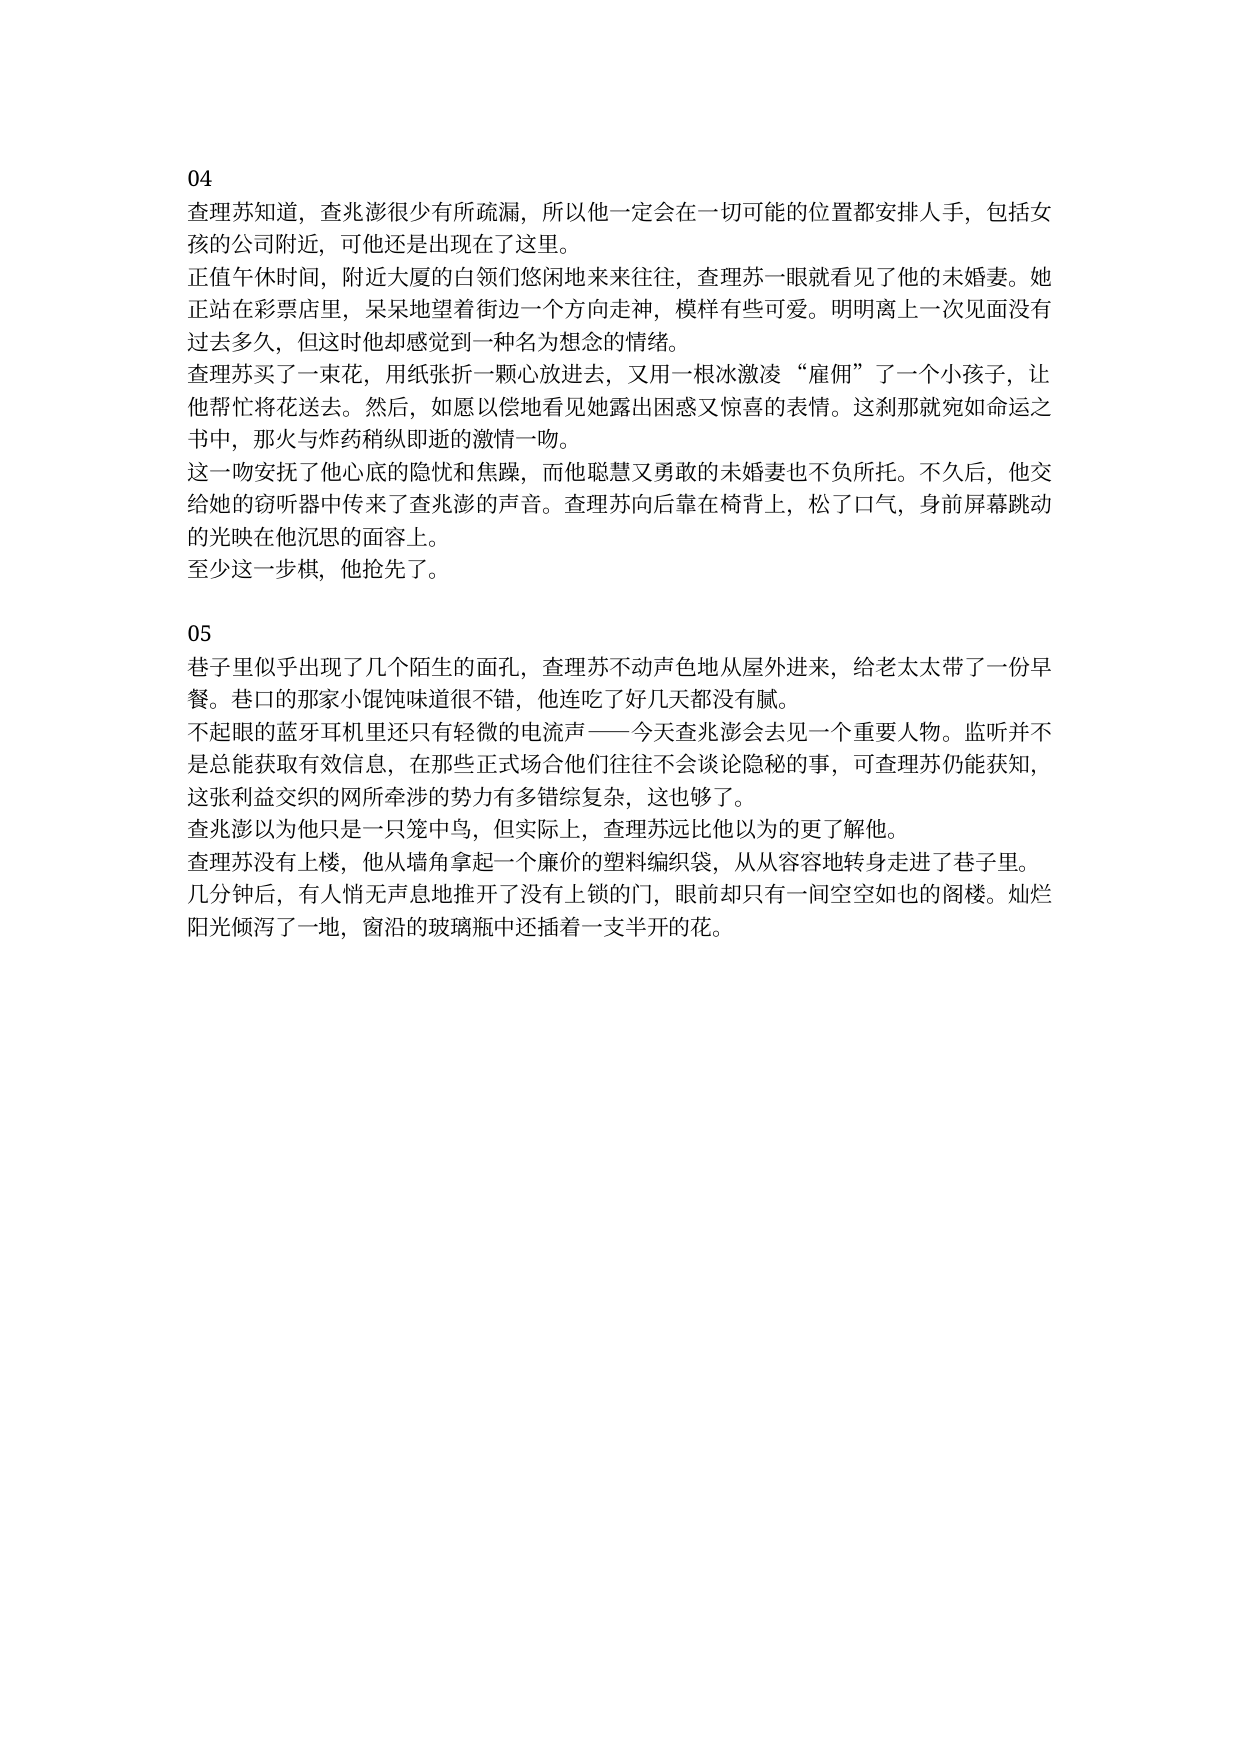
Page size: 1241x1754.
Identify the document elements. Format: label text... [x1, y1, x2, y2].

text 不起眼的蓝牙耳机里还只有轻微的电流声——今天查兆澎会去见一个重要人物。监听并不是总能获取有效信息，在那些正式场合他们往往不会谈论隐秘的事，可查理苏仍能获知，这张利益交织的网所牵涉的势力有多错综复杂，这也够了。 [187, 714, 1053, 812]
text 查兆澎以为他只是一只笼中鸟，但实际上，查理苏远比他以为的更了解他。 [187, 812, 1053, 844]
text 正值午休时间，附近大厦的白领们悠闲地来来往往，查理苏一眼就看见了他的未婚妻。她正站在彩票店里，呆呆地望着街边一个方向走神，模样有些可爱。明明离上一次见面没有过去多久，但这时他却感觉到一种名为想念的情绪。 [187, 259, 1053, 357]
text 查理苏知道，查兆澎很少有所疏漏，所以他一定会在一切可能的位置都安排人手，包括女孩的公司附近，可他还是出现在了这里。 [187, 194, 1053, 259]
text 04 [187, 162, 1053, 194]
text 这一吻安抚了他心底的隐忧和焦躁，而他聪慧又勇敢的未婚妻也不负所托。不久后，他交给她的窃听器中传来了查兆澎的声音。查理苏向后靠在椅背上，松了口气，身前屏幕跳动的光映在他沉思的面容上。 [187, 454, 1053, 552]
text 巷子里似乎出现了几个陌生的面孔，查理苏不动声色地从屋外进来，给老太太带了一份早餐。巷口的那家小馄饨味道很不错，他连吃了好几天都没有腻。 [187, 649, 1053, 714]
text 查理苏没有上楼，他从墙角拿起一个廉价的塑料编织袋，从从容容地转身走进了巷子里。 [187, 844, 1053, 877]
text 至少这一步棋，他抢先了。 [187, 552, 1053, 584]
text 几分钟后，有人悄无声息地推开了没有上锁的门，眼前却只有一间空空如也的阁楼。灿烂阳光倾泻了一地，窗沿的玻璃瓶中还插着一支半开的花。 [187, 877, 1053, 942]
text 05 [187, 617, 1053, 649]
text 查理苏买了一束花，用纸张折一颗心放进去，又用一根冰激凌 “雇佣”了一个小孩子，让他帮忙将花送去。然后，如愿以偿地看见她露出困惑又惊喜的表情。这刹那就宛如命运之书中，那火与炸药稍纵即逝的激情一吻。 [187, 357, 1053, 454]
